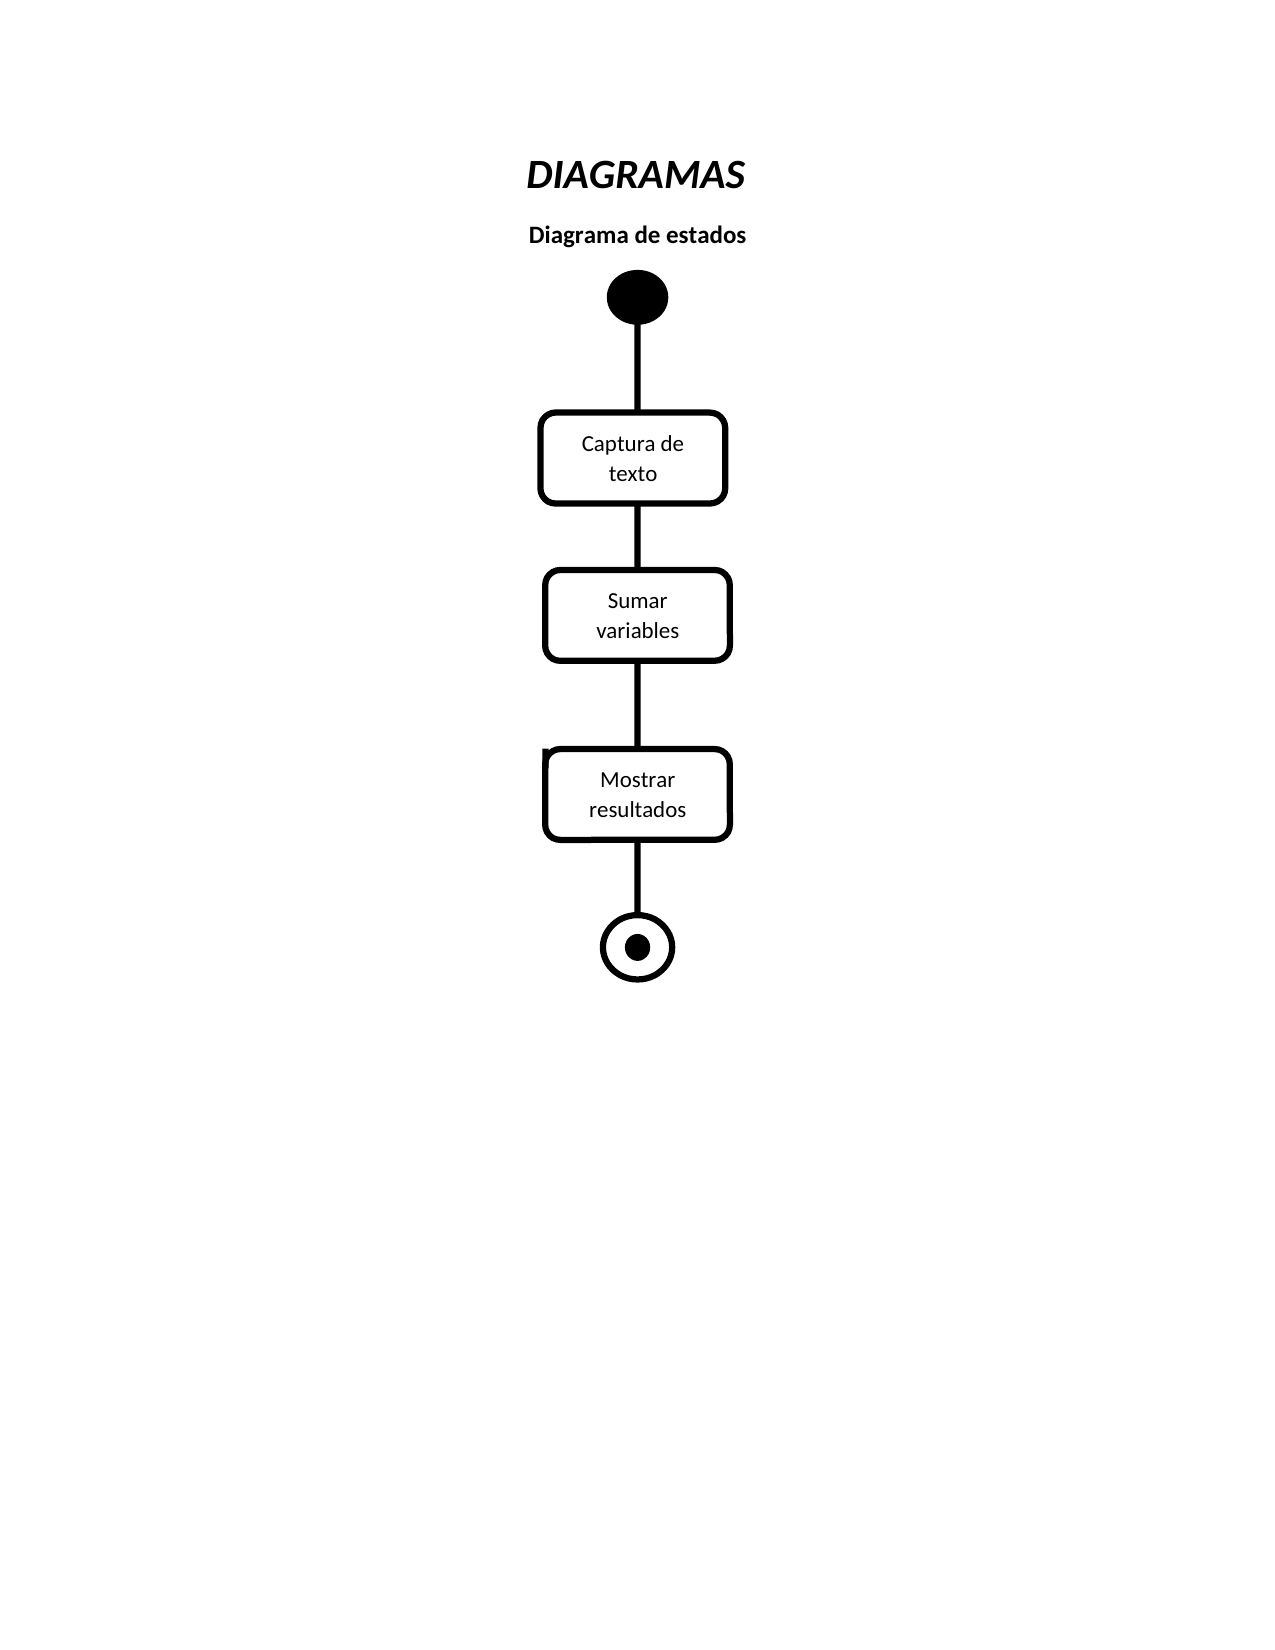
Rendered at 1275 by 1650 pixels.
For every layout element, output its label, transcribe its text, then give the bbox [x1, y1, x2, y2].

text DIAGRAMAS [177, 148, 1098, 198]
text Diagrama de estados [177, 219, 1098, 250]
